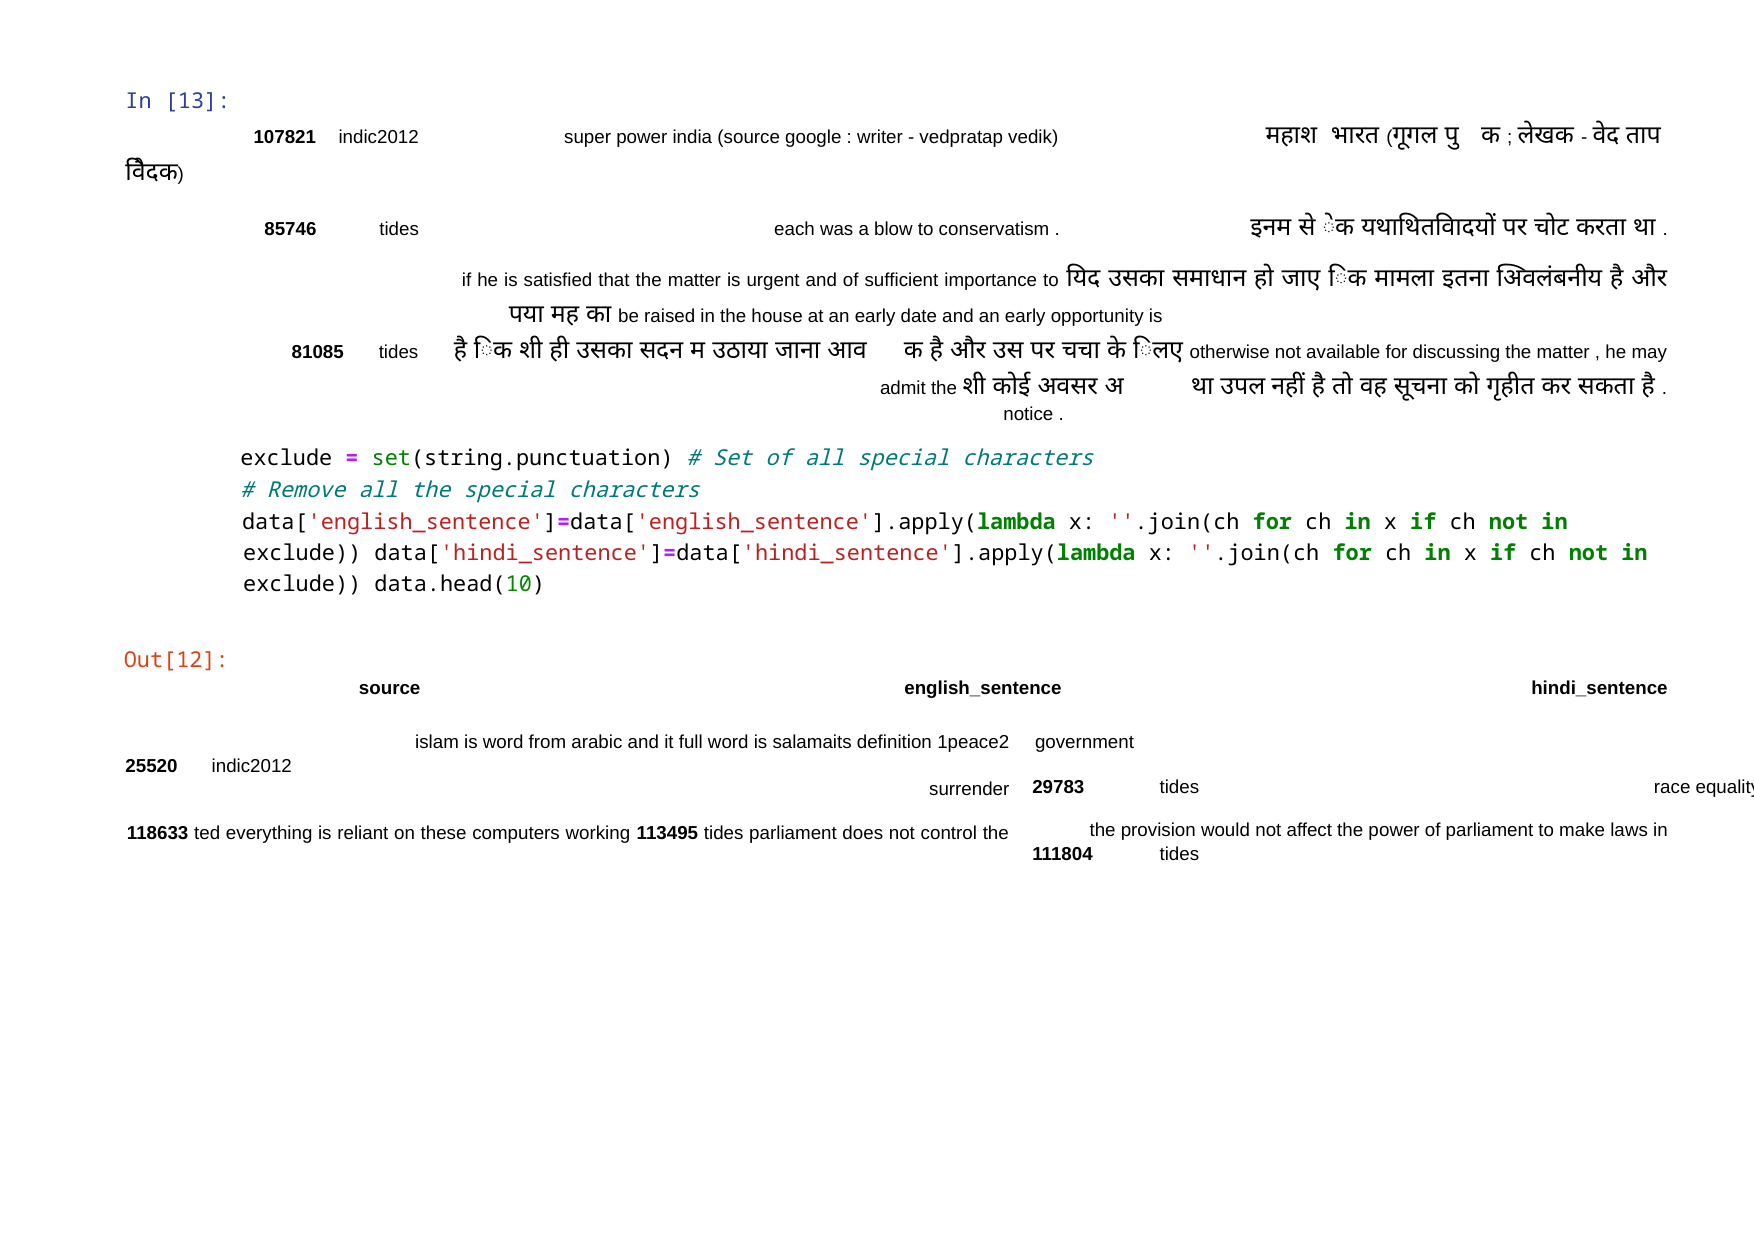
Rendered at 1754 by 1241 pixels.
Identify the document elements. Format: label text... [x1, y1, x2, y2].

text 118633 ted everything is reliant on these computers working 113495 tides parliament does not control the government [127, 822, 1009, 843]
text data['english_sentence']=data['english_sentence'].apply(lambda x: ''.join(ch for ch in x if ch not in exclude)) data['hindi_sentence']=data['hindi_sentence'].apply(lambda x: ''.join(ch for ch in x if ch not in exclude)) data.head(10) [242, 506, 1667, 598]
text notice . [399, 403, 1667, 425]
text 107821 indic2012 super power india (source google : writer - vedpratap vedik) महाश भारत (गूगल पु क ; लेखक - वेद ताप वैिदक) [125, 117, 1667, 188]
text 29783 tides race equality new laws [1032, 776, 1667, 797]
text 85746 tides each was a blow to conservatism . इनम से ेक यथाथितवािदयों पर चोट करता था . [125, 208, 1667, 242]
text surrender [125, 778, 1009, 800]
text islam is word from arabic and it full word is salamaits definition 1peace2 [125, 731, 1009, 753]
text 25520 indic2012 [125, 755, 1009, 777]
text 81085 tides है िक शी ही उसका सदन म उठाया जाना आव क है और उस पर चचा के िलए otherwise not available for discussing the matter , he may admit the शी कोई अवसर अ था उपल नहीं है तो वह सूचना को गृहीत कर सकता है . [263, 332, 1667, 401]
text Out[12]: [123, 644, 1667, 674]
text source english_sentence hindi_sentence [125, 677, 1668, 699]
text 118633 ted everything is reliant on these computers working 113495 tides parliament does not control the government [1034, 731, 1667, 753]
text 111804 tides [1032, 842, 1667, 864]
text # Remove all the special characters [240, 474, 1416, 504]
text the provision would not affect the power of parliament to make laws in [1032, 818, 1667, 840]
text if he is satisfied that the matter is urgent and of sufficient importance to यिद उसका समाधान हो जाए िक मामला इतना अिवलंबनीय है और पया मह का be raised in the house at an early date and an early opportunity is [462, 260, 1667, 330]
text exclude = set(string.punctuation) # Set of all special characters [240, 442, 1416, 472]
